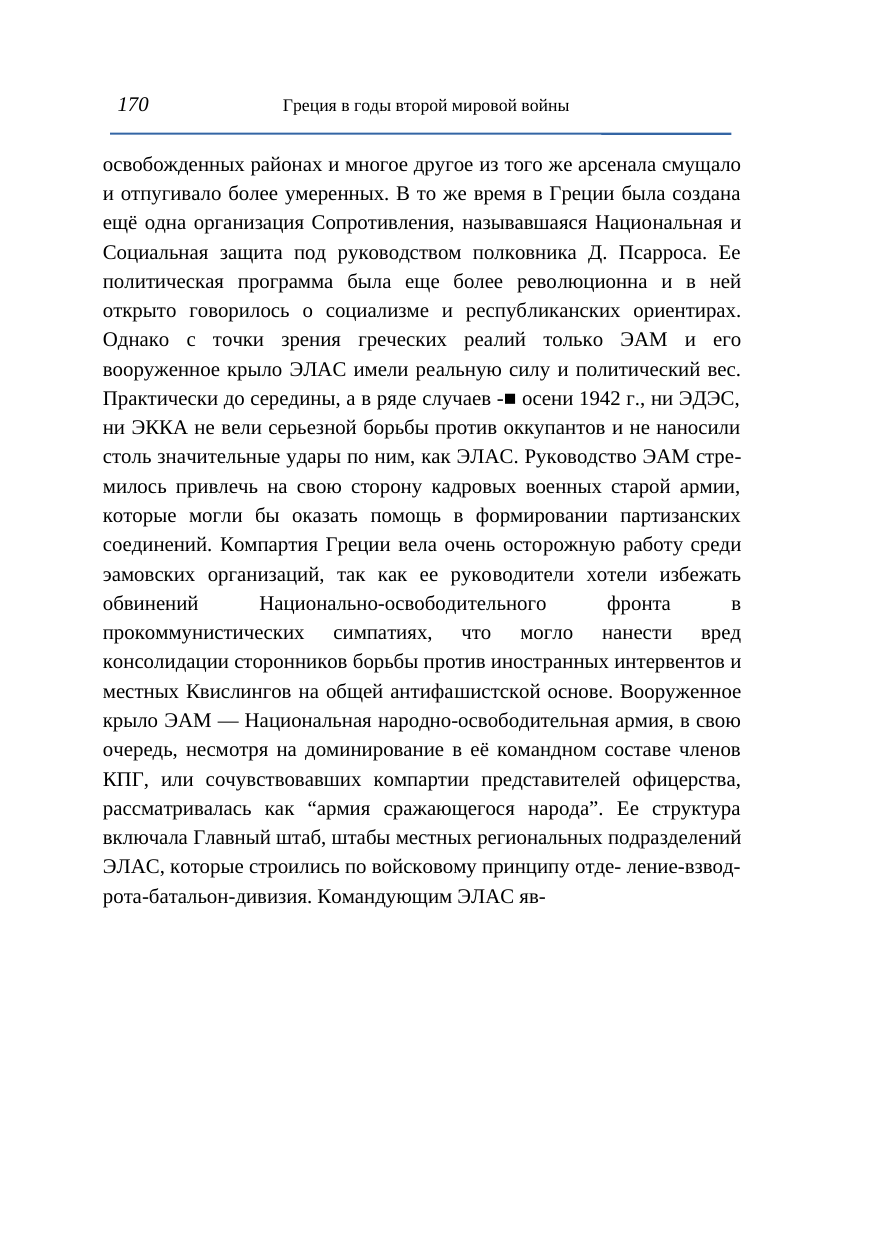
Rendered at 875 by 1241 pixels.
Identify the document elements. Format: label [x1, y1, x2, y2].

text [103, 152, 741, 908]
